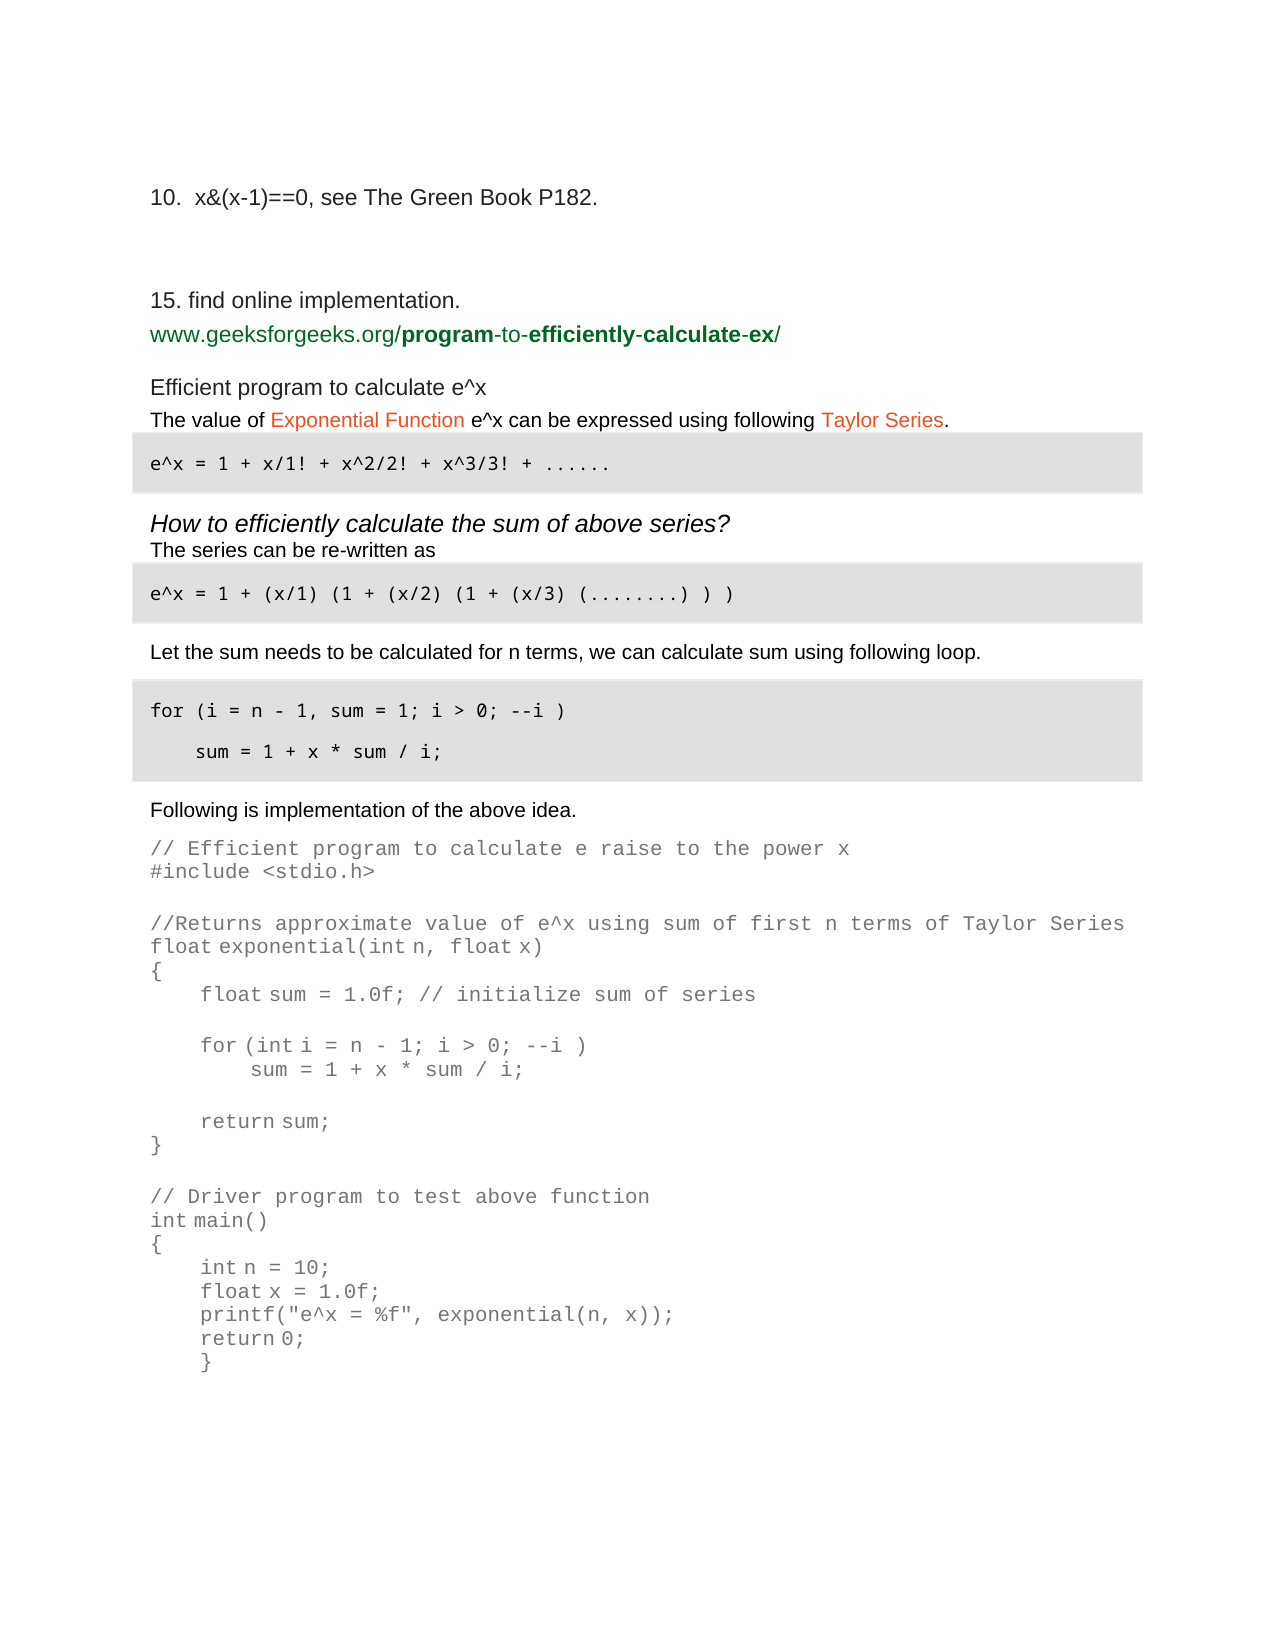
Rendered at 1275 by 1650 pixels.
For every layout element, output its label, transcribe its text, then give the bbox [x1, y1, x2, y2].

table_header // Efficient program to calculate e raise to the power x #include <stdio.h> //Returns approximate value of e^x using sum of first n terms of Taylor Series float exponential(int n, float x) { float sum = 1.0f; // initialize sum of series for (int i = n - 1; i > 0; --i ) sum = 1 + x * sum / i; return sum; } // Driver program to test above function int main() { int n = 10; float x = 1.0f; printf("e^x = %f", exponential(n, x)); return 0; } [150, 838, 1175, 1375]
text Efficient program to calculate e^x [150, 373, 1125, 400]
text e^x = 1 + x/1! + x^2/2! + x^3/3! + ...... [133, 433, 1142, 492]
text www.geeksforgeeks.org/program-to-efficiently-calculate-ex/ [150, 321, 1125, 347]
text e^x = 1 + (x/1) (1 + (x/2) (1 + (x/3) (........) ) ) [133, 564, 1142, 622]
text Following is implementation of the above idea. [150, 798, 1125, 822]
text Let the sum needs to be calculated for n terms, we can calculate sum using following loop. [150, 639, 1125, 663]
text sum = 1 + x * sum / i; [133, 720, 1142, 781]
text How to efficiently calculate the sum of above series? The series can be re-written as [150, 509, 1125, 562]
text for (i = n - 1, sum = 1; i > 0; --i ) [133, 681, 1142, 720]
text The value of Exponential Function e^x can be expressed using following Taylor Series. [150, 408, 1125, 432]
text 15. find online implementation. [150, 287, 1125, 313]
text 10. x&(x-1)==0, see The Green Book P182. [150, 184, 1125, 211]
